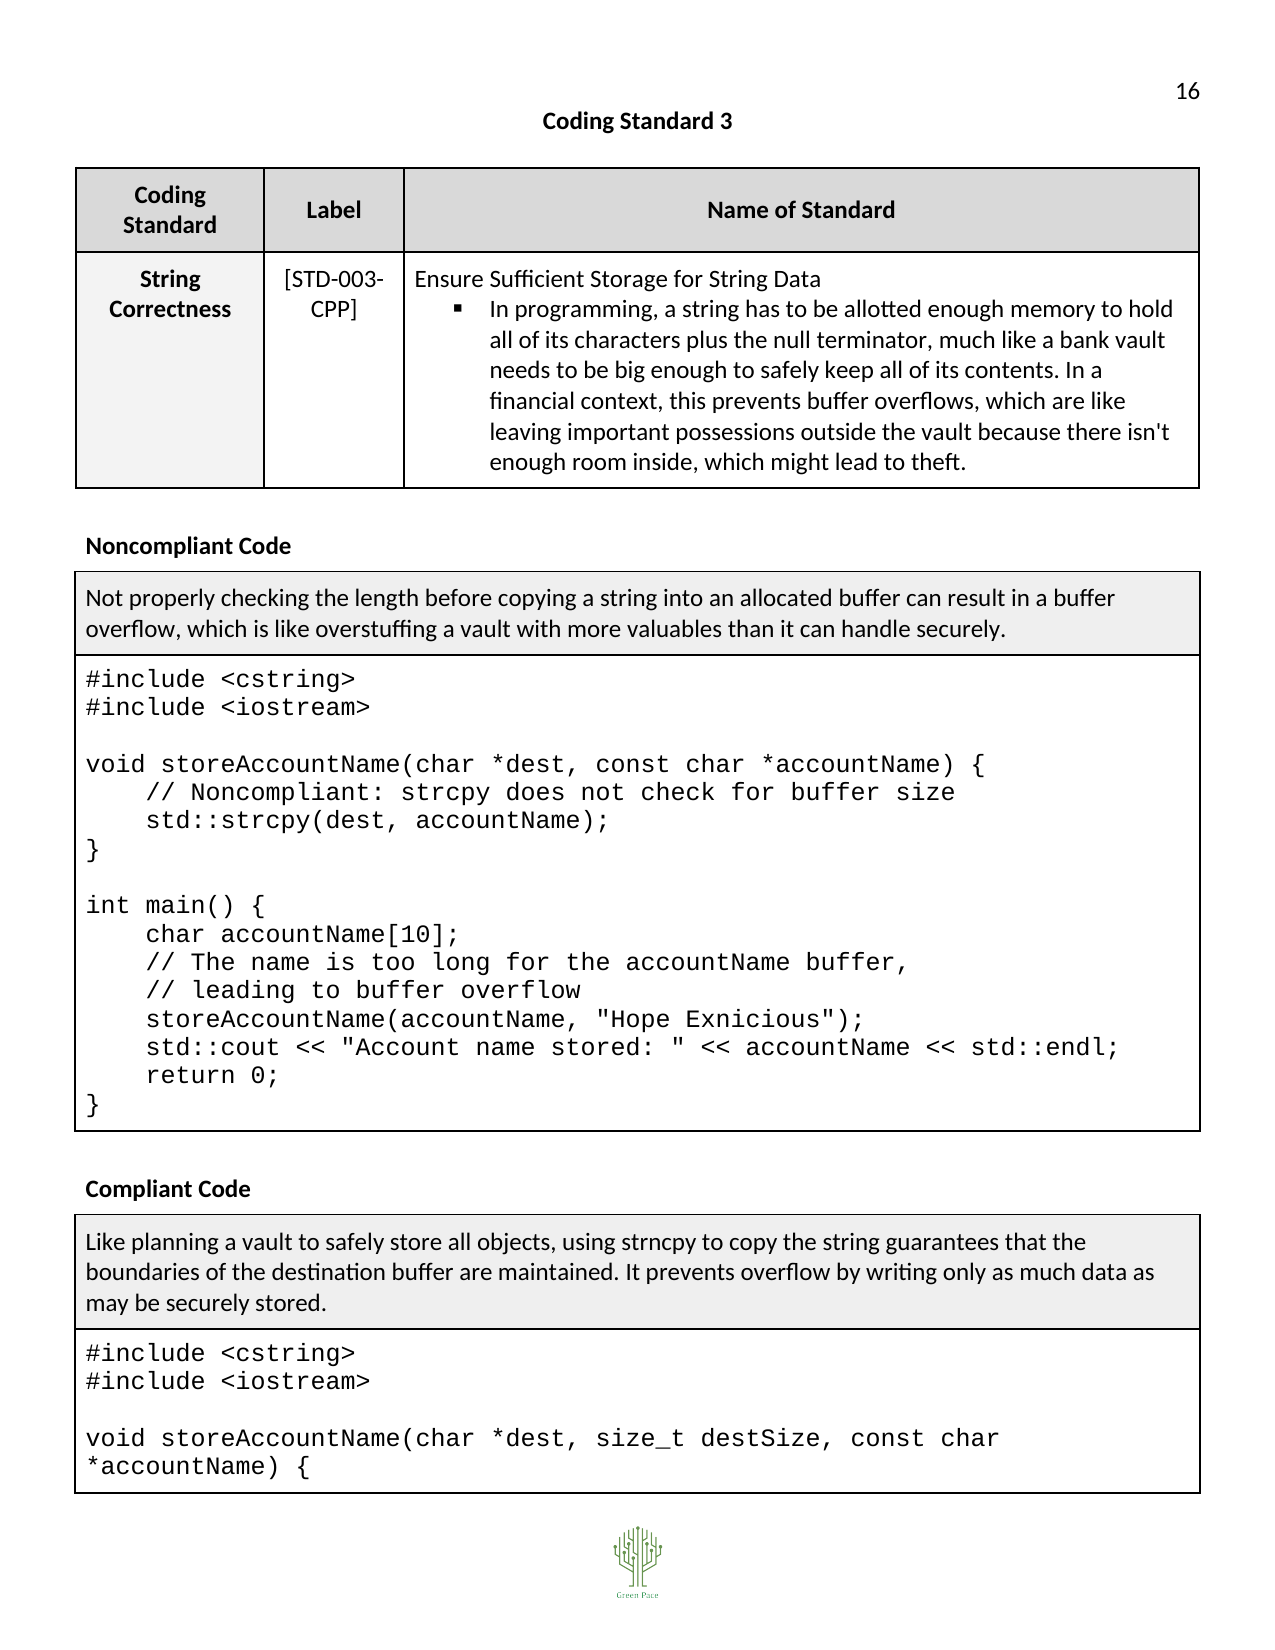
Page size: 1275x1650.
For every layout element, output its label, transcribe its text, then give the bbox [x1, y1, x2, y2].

table_header Name of Standard [405, 169, 1198, 251]
table_header Compliant Code [75, 1163, 1200, 1214]
table_cell Not properly checking the length before copying a string into an allocated buffer can result in a buffer overflow, which is like overstuffing a vault with more valuables than it can handle securely. [76, 572, 1199, 654]
table_cell [STD-003-CPP] [265, 253, 403, 487]
table_cell #include <cstring> #include <iostream> void storeAccountName(char *dest, const char *accountName) { // Noncompliant: strcpy does not check for buffer size std::strcpy(dest, accountName); } int main() { char accountName[10]; // The name is too long for the accountName buffer, // leading to buffer overflow storeAccountName(accountName, "Hope Exnicious"); std::cout << "Account name stored: " << accountName << std::endl; return 0; } [76, 656, 1199, 1130]
subtitle Coding Standard 3 [75, 106, 1200, 136]
table_header Label [265, 169, 403, 251]
table_header Coding Standard [77, 169, 263, 251]
table_cell Like planning a vault to safely store all objects, using strncpy to copy the string guarantees that the boundaries of the destination buffer are maintained. It prevents overflow by writing only as much data as may be securely stored. [76, 1215, 1199, 1328]
table_cell String Correctness [77, 253, 263, 487]
picture [605, 1521, 670, 1606]
table_cell Ensure Sufficient Storage for String Data In programming, a string has to be allotted enough memory to hold all of its characters plus the null terminator, much like a bank vault needs to be big enough to safely keep all of its contents. In a financial context, this prevents buffer overflows, which are like leaving important possessions outside the vault because there isn't enough room inside, which might lead to theft. [405, 253, 1198, 487]
table_header Noncompliant Code [75, 520, 1200, 571]
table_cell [76, 1330, 1199, 1492]
